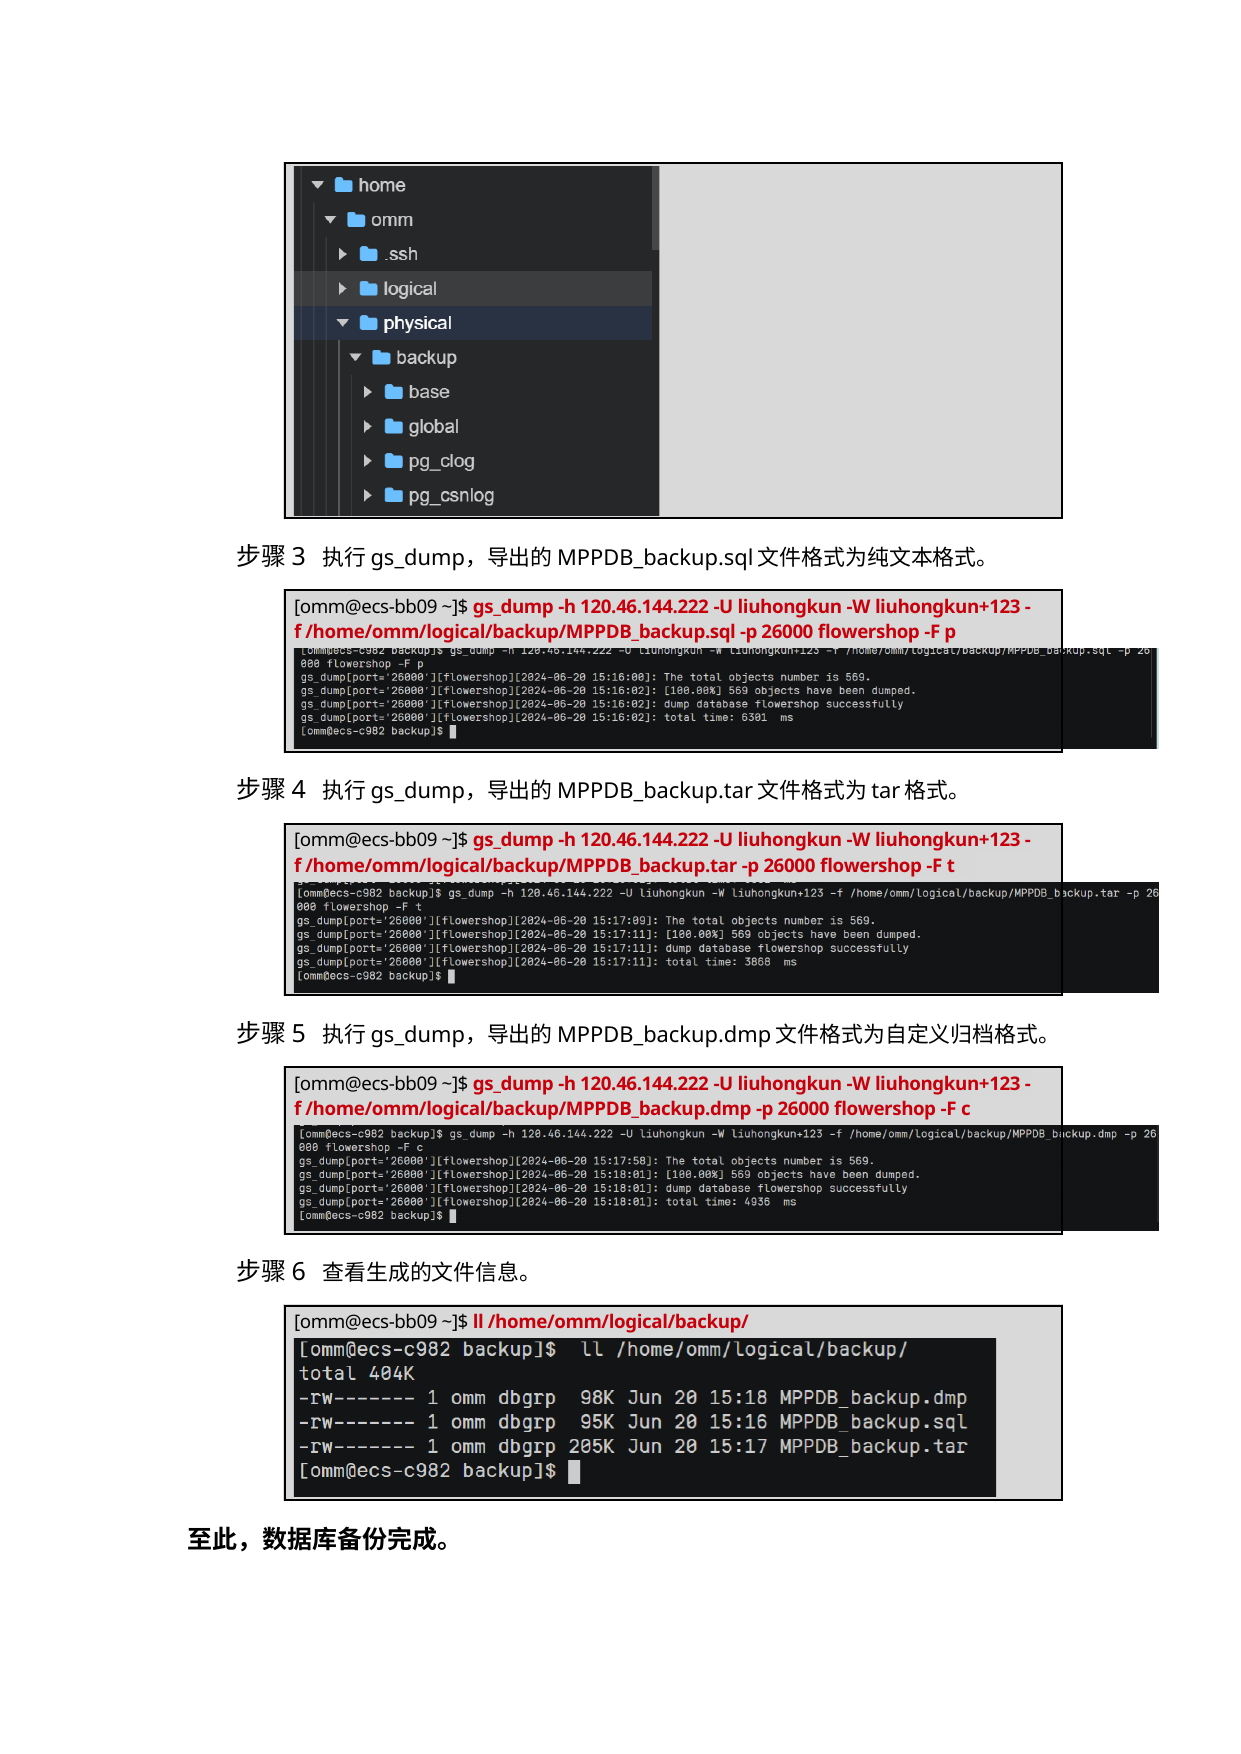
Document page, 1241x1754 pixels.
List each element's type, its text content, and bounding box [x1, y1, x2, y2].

picture [1063, 648, 1159, 749]
picture [293, 1125, 1061, 1231]
text 执行gs_dump，导出的MPPDB_backup.tar文件格式为tar格式。 [306, 770, 1053, 806]
text 执行gs_dump，导出的MPPDB_backup.sql文件格式为纯文本格式。 [306, 536, 1053, 572]
text [omm@ecs-bb09 ~]$ ll /home/omm/logical/backup/ [286, 1307, 1061, 1334]
text [omm@ecs-bb09 ~]$ gs_dump -h 120.46.144.222 -U liuhongkun -W liuhongkun+123 -f /home/omm/logical/backup/MPPDB_backup.dmp -p 26000 flowershop -F c [286, 1068, 1061, 1121]
picture [293, 1338, 997, 1497]
text 查看生成的文件信息。 [306, 1252, 1053, 1288]
text 执行gs_dump，导出的MPPDB_backup.dmp文件格式为自定义归档格式。 [306, 1013, 1053, 1049]
text 至此，数据库备份完成。 [187, 1505, 1053, 1570]
picture [293, 166, 660, 516]
text [omm@ecs-bb09 ~]$ gs_dump -h 120.46.144.222 -U liuhongkun -W liuhongkun+123 -f /home/omm/logical/backup/MPPDB_backup.tar -p 26000 flowershop -F t [286, 825, 1061, 878]
picture [293, 882, 1061, 993]
picture [293, 648, 1061, 749]
picture [1063, 1125, 1159, 1231]
picture [1063, 882, 1159, 993]
text [omm@ecs-bb09 ~]$ gs_dump -h 120.46.144.222 -U liuhongkun -W liuhongkun+123 -f /home/omm/logical/backup/MPPDB_backup.sql -p 26000 flowershop -F p [286, 591, 1061, 644]
